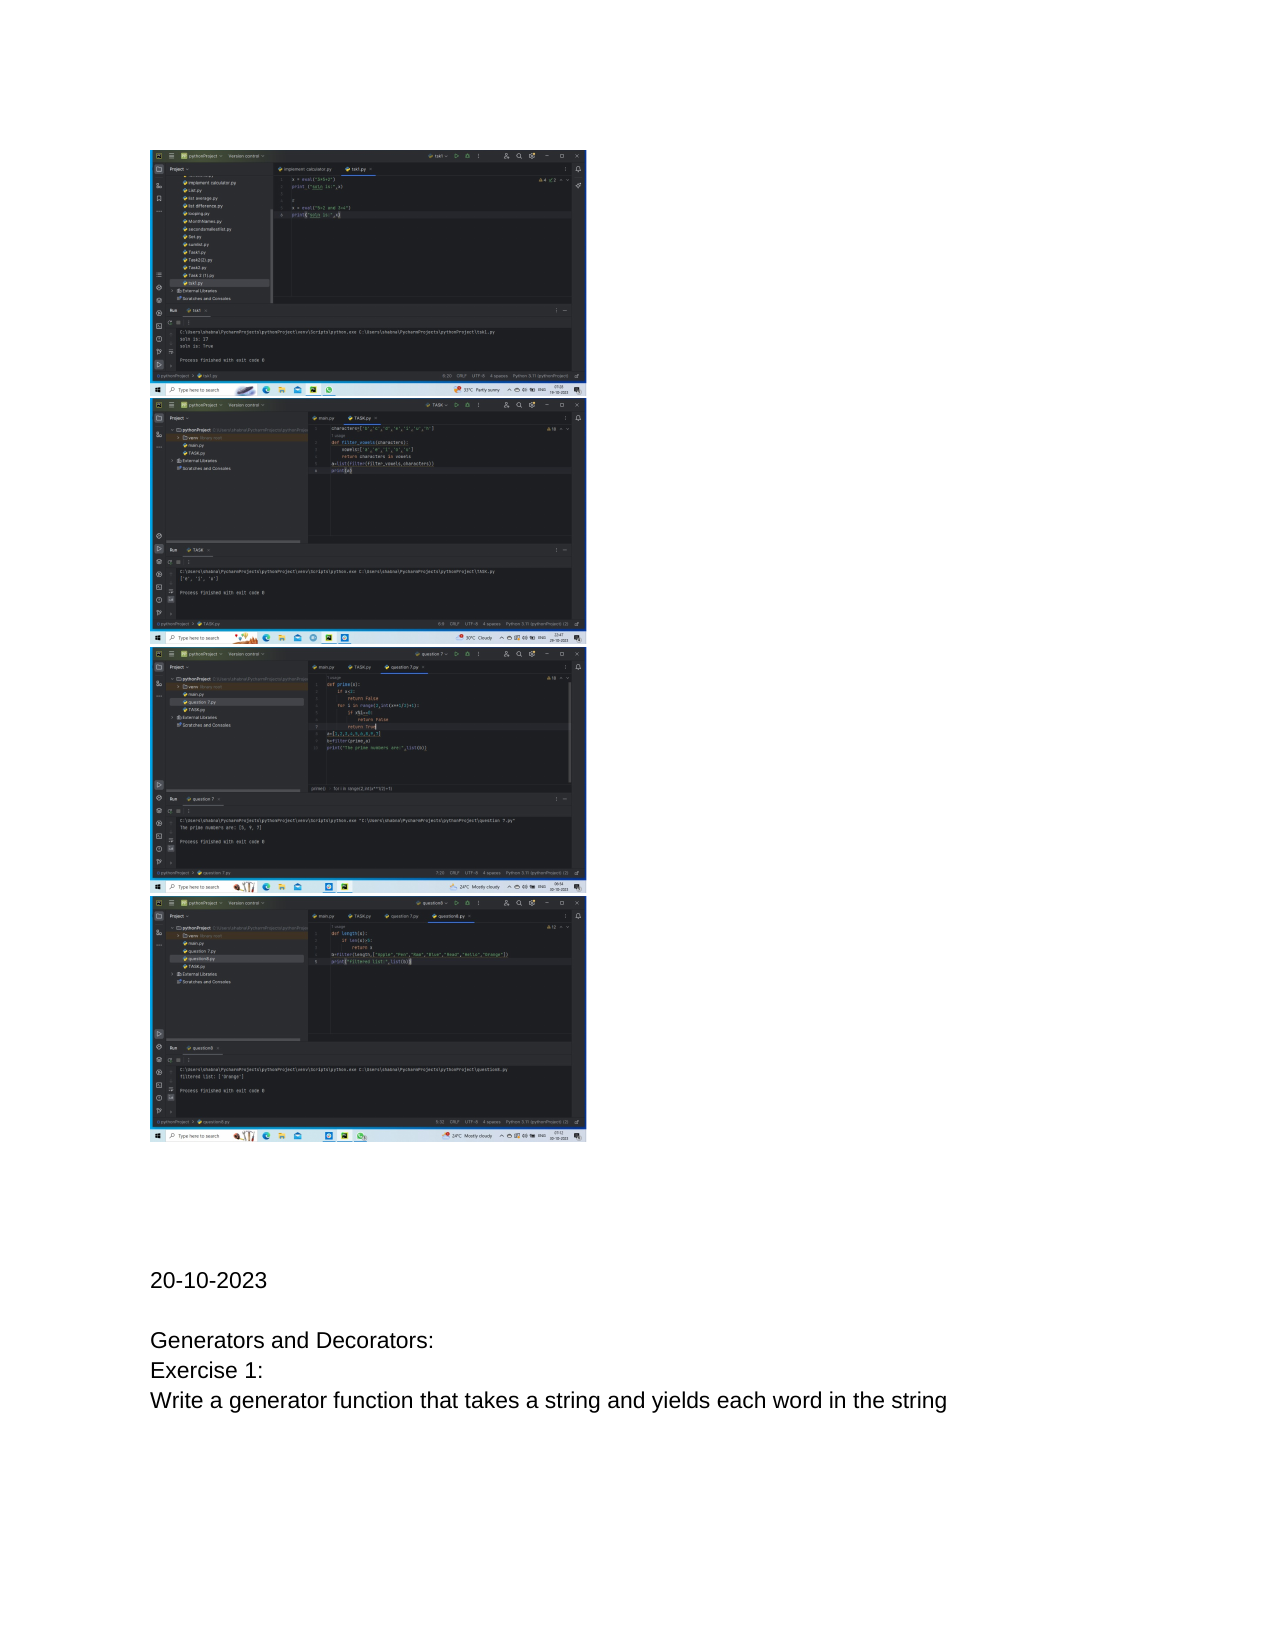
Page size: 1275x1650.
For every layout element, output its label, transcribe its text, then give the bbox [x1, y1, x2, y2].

text Generators and Decorators: [150, 1327, 1125, 1353]
picture [150, 896, 587, 1142]
text Write a generator function that takes a string and yields each word in the string [150, 1387, 1125, 1414]
text 20-10-2023 [150, 1267, 1125, 1293]
picture [150, 150, 587, 396]
text Exercise 1: [150, 1357, 1125, 1384]
picture [150, 647, 587, 893]
picture [150, 398, 587, 644]
